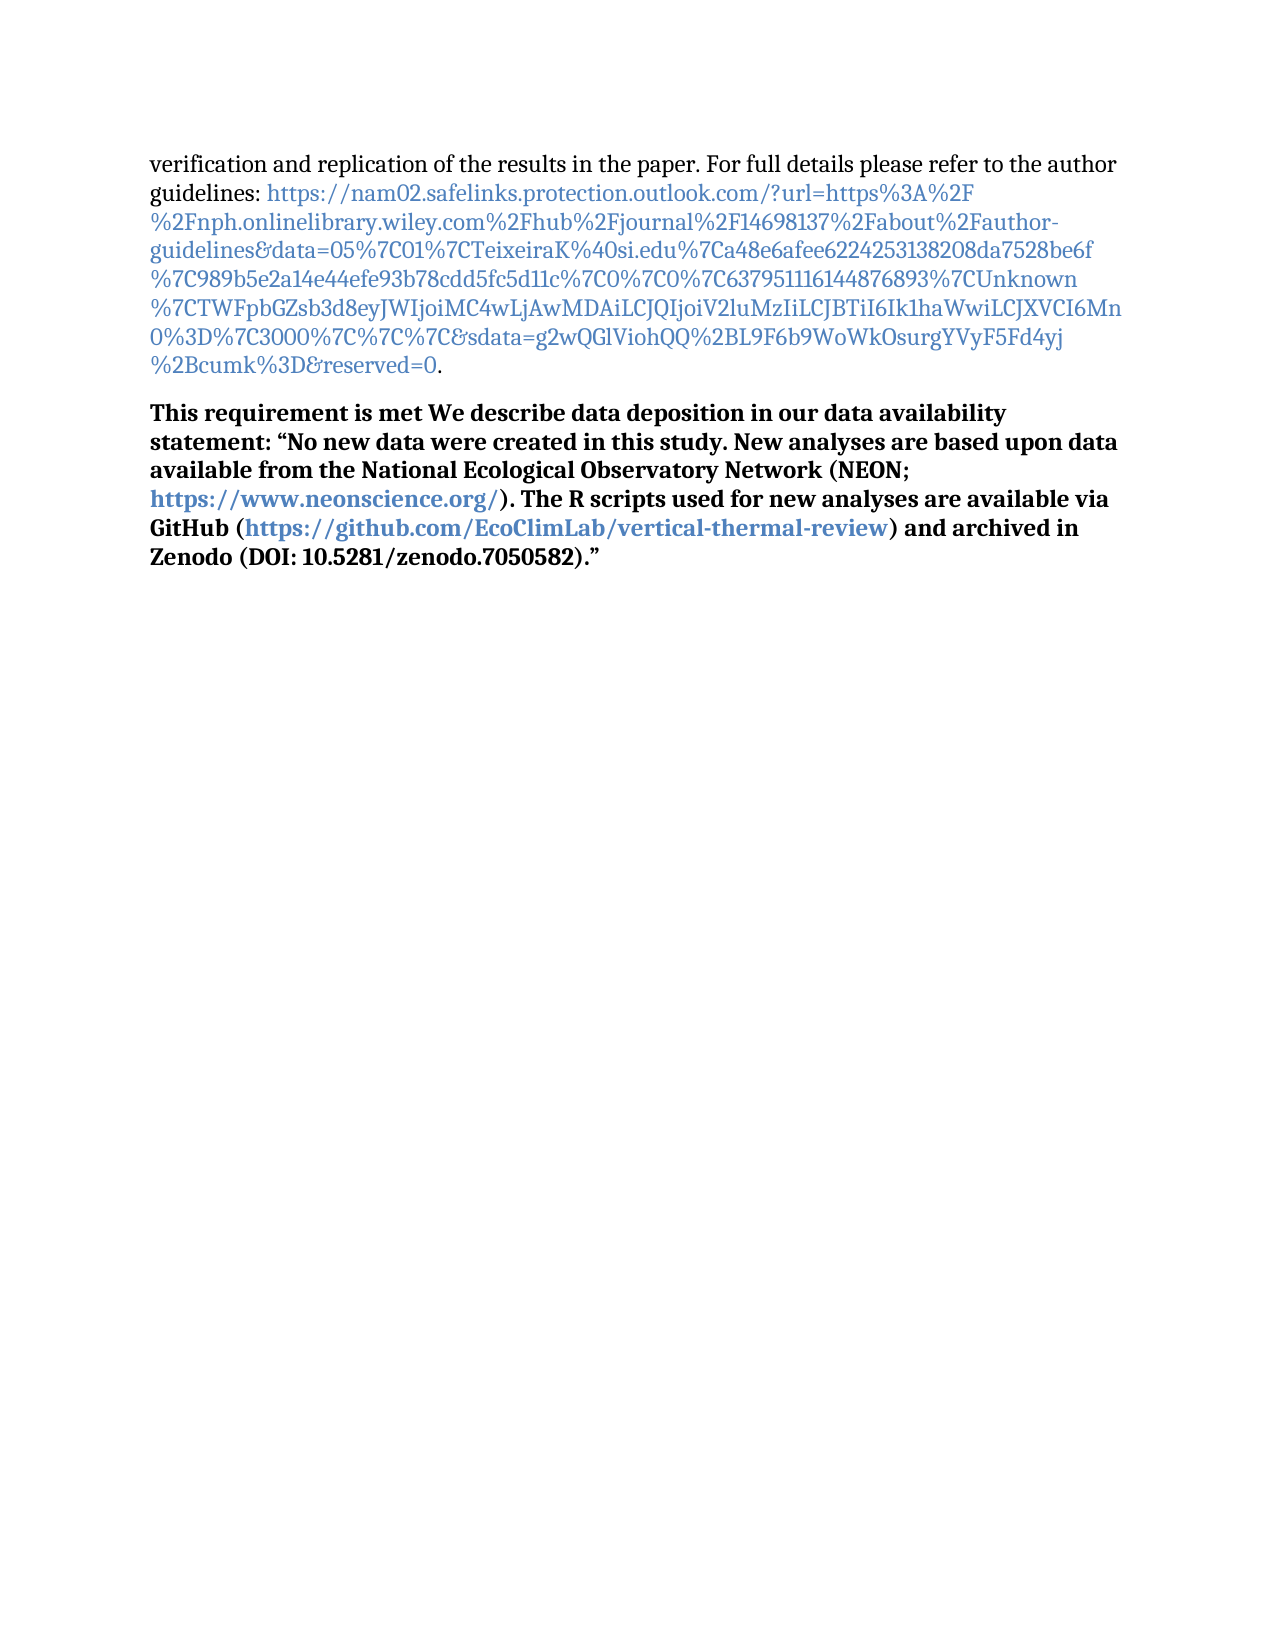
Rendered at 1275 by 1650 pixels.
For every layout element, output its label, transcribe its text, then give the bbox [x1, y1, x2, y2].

text This requirement is met We describe data deposition in our data availability statement: “No new data were created in this study. New analyses are based upon data available from the National Ecological Observatory Network (NEON; https://www.neonscience.org/). The R scripts used for new analyses are available via GitHub (https://github.com/EcoClimLab/vertical-thermal-review) and archived in Zenodo (DOI: 10.5281/zenodo.7050582).” [150, 399, 1125, 571]
